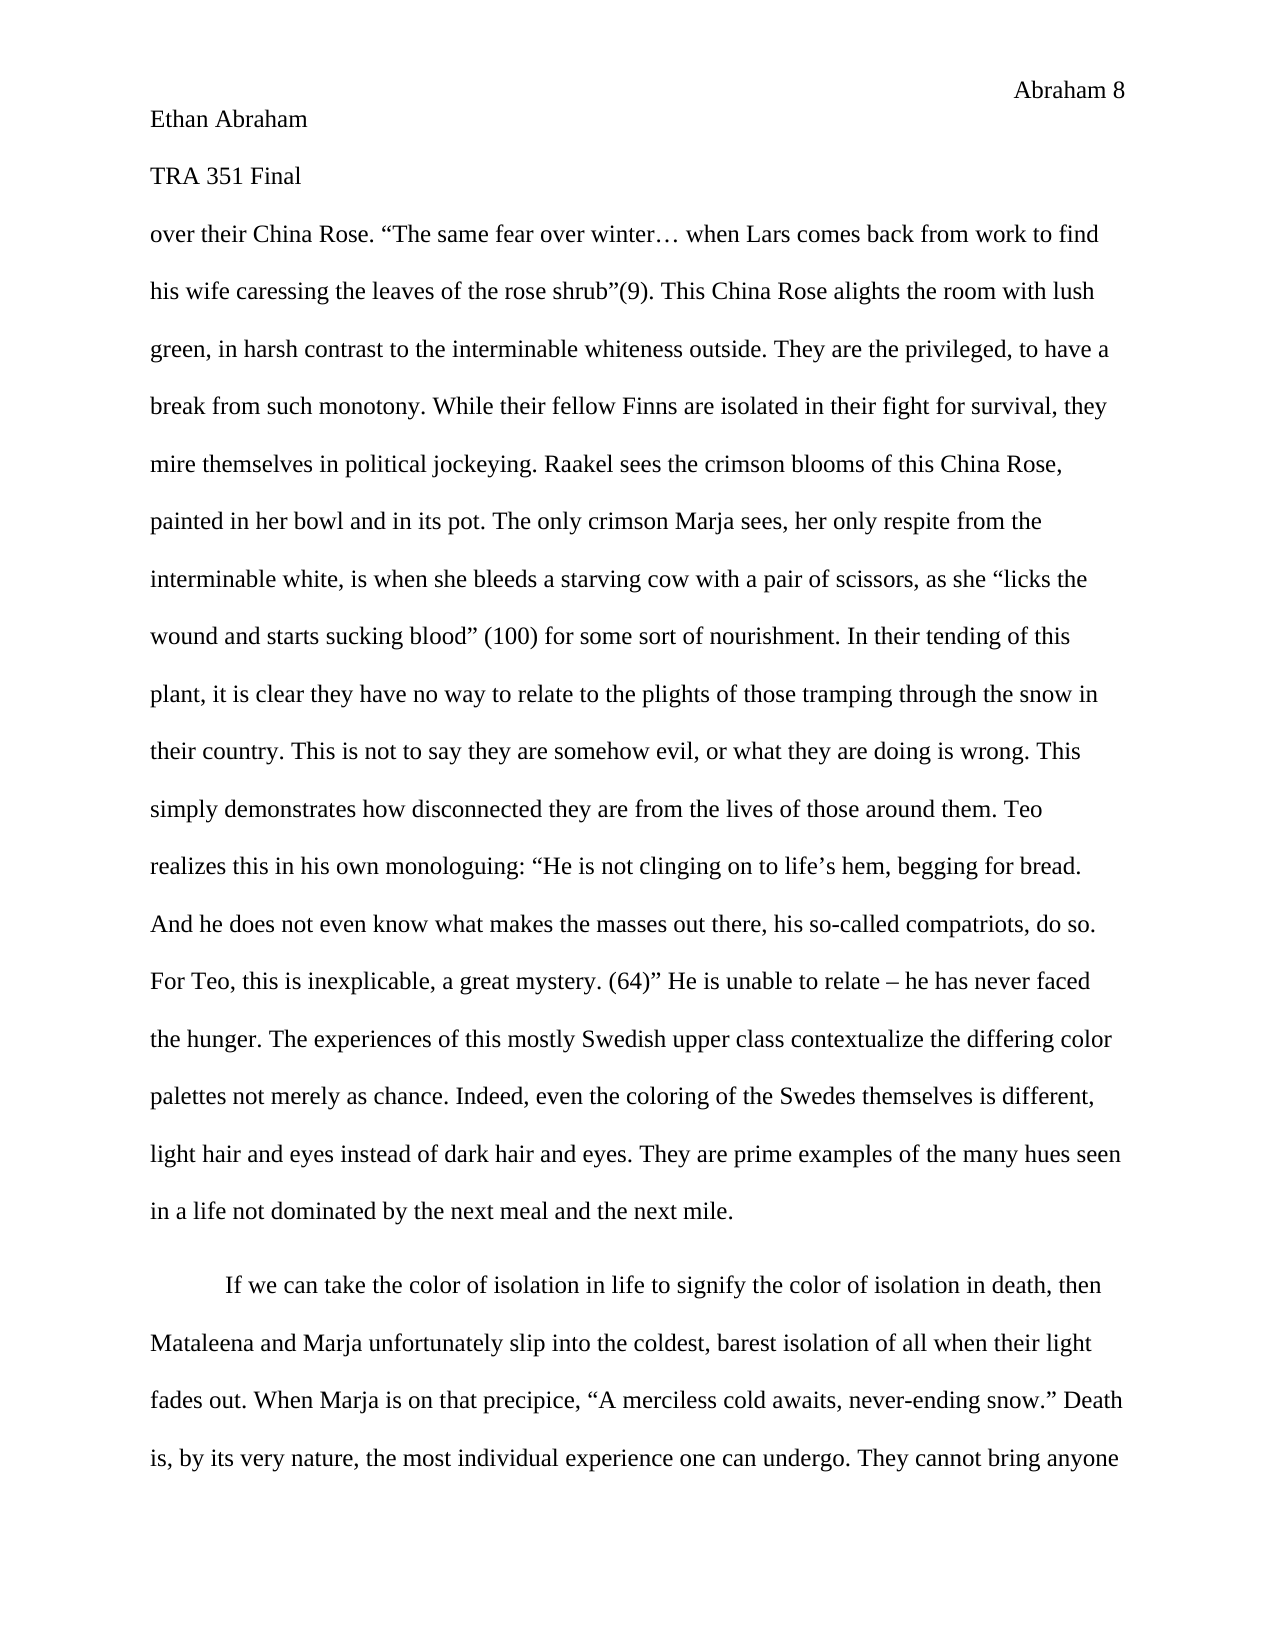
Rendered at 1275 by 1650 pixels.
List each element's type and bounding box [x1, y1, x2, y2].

text [150, 1270, 1125, 1472]
text [150, 219, 1125, 1225]
